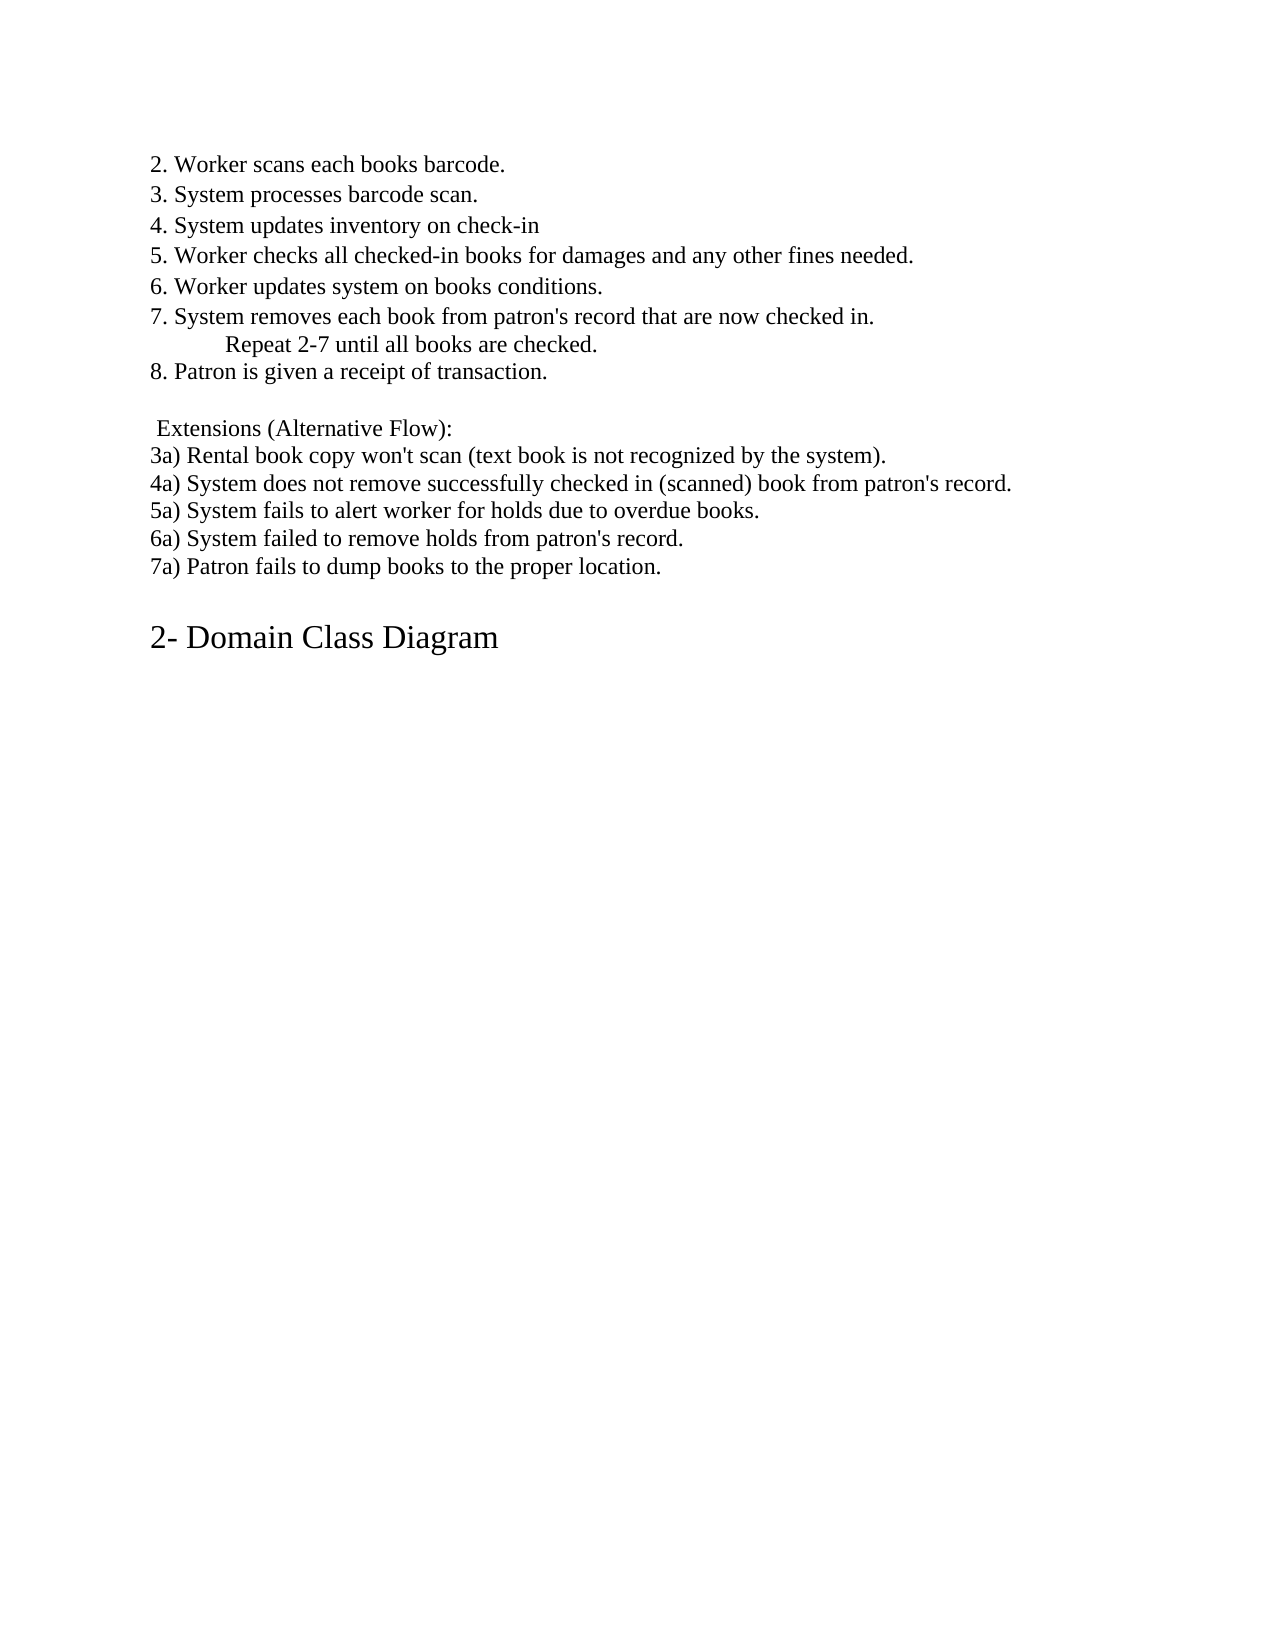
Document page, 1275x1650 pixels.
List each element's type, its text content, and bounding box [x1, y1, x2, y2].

text 6. Worker updates system on books conditions. [150, 272, 1125, 299]
text 7a) Patron fails to dump books to the proper location. [150, 552, 1125, 579]
text 2- Domain Class Diagram [150, 618, 1125, 656]
text 3a) Rental book copy won't scan (text book is not recognized by the system). [150, 441, 1125, 469]
text 4. System updates inventory on check-in [150, 211, 1125, 238]
text 8. Patron is given a receipt of transaction. [150, 357, 1125, 385]
text 4a) System does not remove successfully checked in (scanned) book from patron's record. [150, 469, 1125, 496]
text Extensions (Alternative Flow): [150, 414, 1125, 441]
text 5a) System fails to alert worker for holds due to overdue books. [150, 496, 1125, 524]
text 7. System removes each book from patron's record that are now checked in. [150, 302, 1125, 330]
text 3. System processes barcode scan. [150, 180, 1125, 208]
text 5. Worker checks all checked-in books for damages and any other fines needed. [150, 241, 1125, 269]
text Repeat 2-7 until all books are checked. [150, 330, 1125, 357]
text 2. Worker scans each books barcode. [150, 150, 1125, 178]
text 6a) System failed to remove holds from patron's record. [150, 524, 1125, 552]
